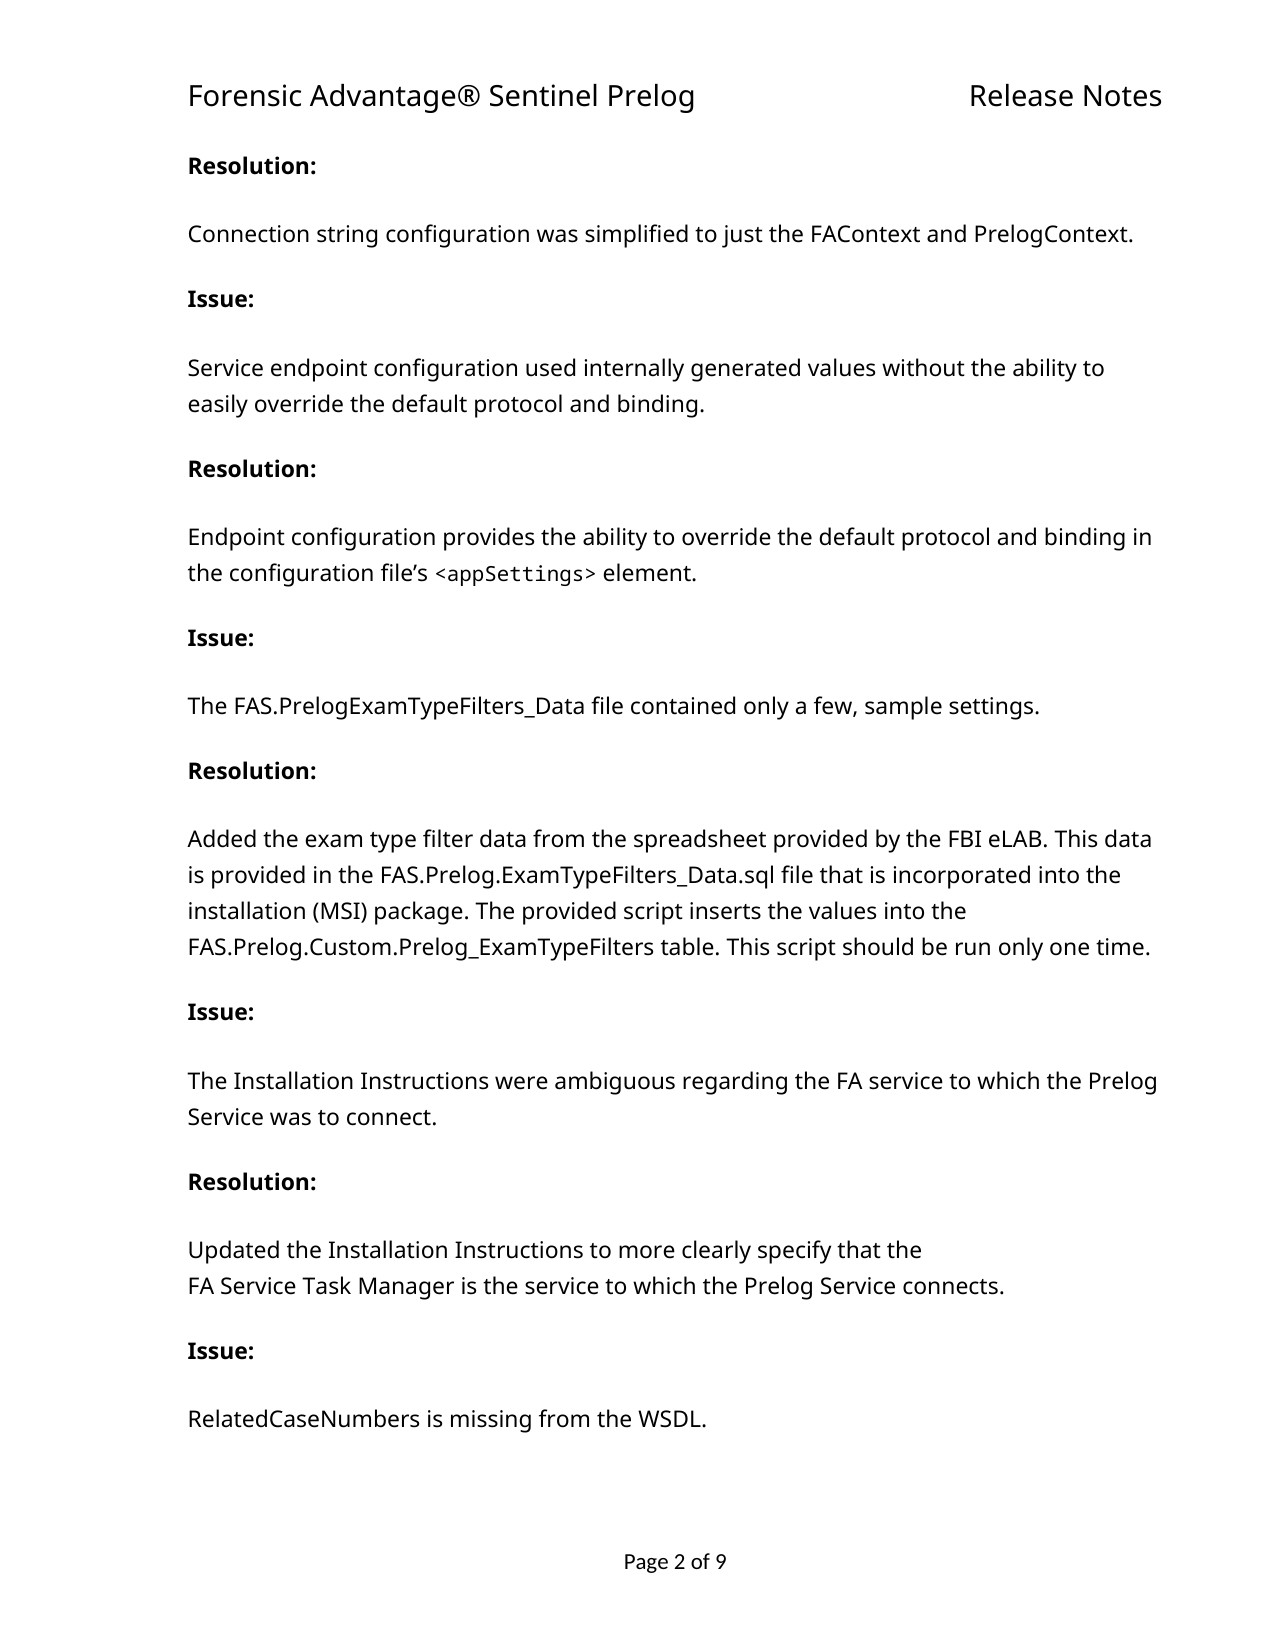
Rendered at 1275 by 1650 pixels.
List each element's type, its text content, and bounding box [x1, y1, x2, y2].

text Connection string configuration was simplified to just the FAContext and PrelogContext. [187, 218, 1162, 249]
text Endpoint configuration provides the ability to override the default protocol and binding in the configuration file’s <appSettings> element. [187, 521, 1162, 588]
text Resolution: [187, 755, 1162, 786]
text Service endpoint configuration used internally generated values without the ability to easily override the default protocol and binding. [187, 352, 1162, 419]
text Issue: [187, 996, 1162, 1028]
text Resolution: [187, 1166, 1162, 1197]
text Issue: [187, 283, 1162, 314]
text Resolution: [187, 453, 1162, 484]
text Updated the Installation Instructions to more clearly specify that the FA Service Task Manager is the service to which the Prelog Service connects. [187, 1234, 1162, 1301]
text Resolution: [187, 150, 1162, 181]
text Issue: [187, 1335, 1162, 1366]
text The FAS.PrelogExamTypeFilters_Data file contained only a few, sample settings. [187, 690, 1162, 721]
text Added the exam type filter data from the spreadsheet provided by the FBI eLAB. This data is provided in the FAS.Prelog.ExamTypeFilters_Data.sql file that is incorporated into the installation (MSI) package. The provided script inserts the values into the FAS.Prelog.Custom.Prelog_ExamTypeFilters table. This script should be run only one time. [187, 823, 1162, 962]
text RelatedCaseNumbers is missing from the WSDL. [187, 1403, 1162, 1434]
text The Installation Instructions were ambiguous regarding the FA service to which the Prelog Service was to connect. [187, 1064, 1162, 1132]
text Issue: [187, 622, 1162, 653]
